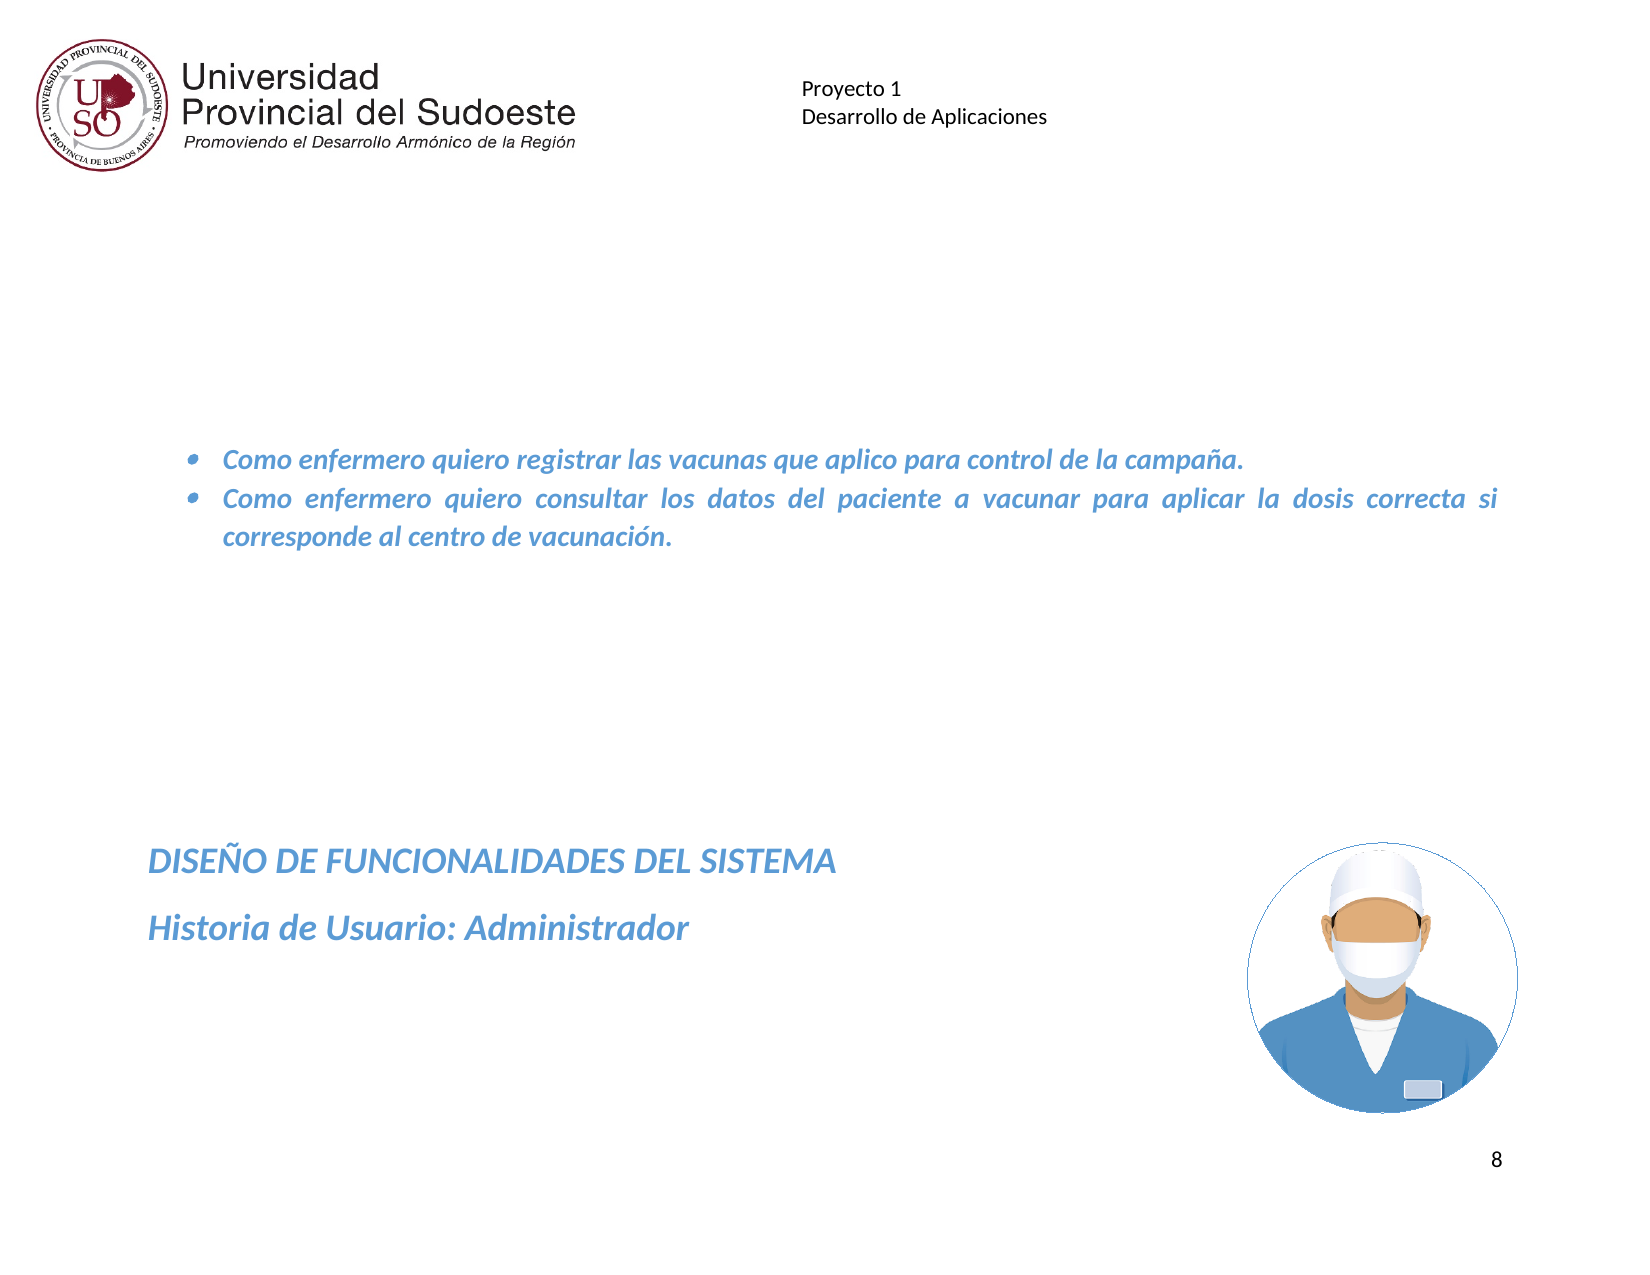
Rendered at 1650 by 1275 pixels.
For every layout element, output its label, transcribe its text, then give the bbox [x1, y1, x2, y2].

list Como enfermero quiero registrar las vacunas que aplico para control de la campaña. [185, 441, 1502, 477]
list Como enfermero quiero consultar los datos del paciente a vacunar para aplicar la dosis correcta si corresponde al centro de vacunación. [185, 480, 1502, 554]
text DISEÑO DE FUNCIONALIDADES DEL SISTEMA [148, 837, 1502, 883]
picture [1247, 842, 1518, 1113]
picture [62, 35, 580, 176]
text Historia de Usuario: Administrador [148, 903, 1269, 949]
